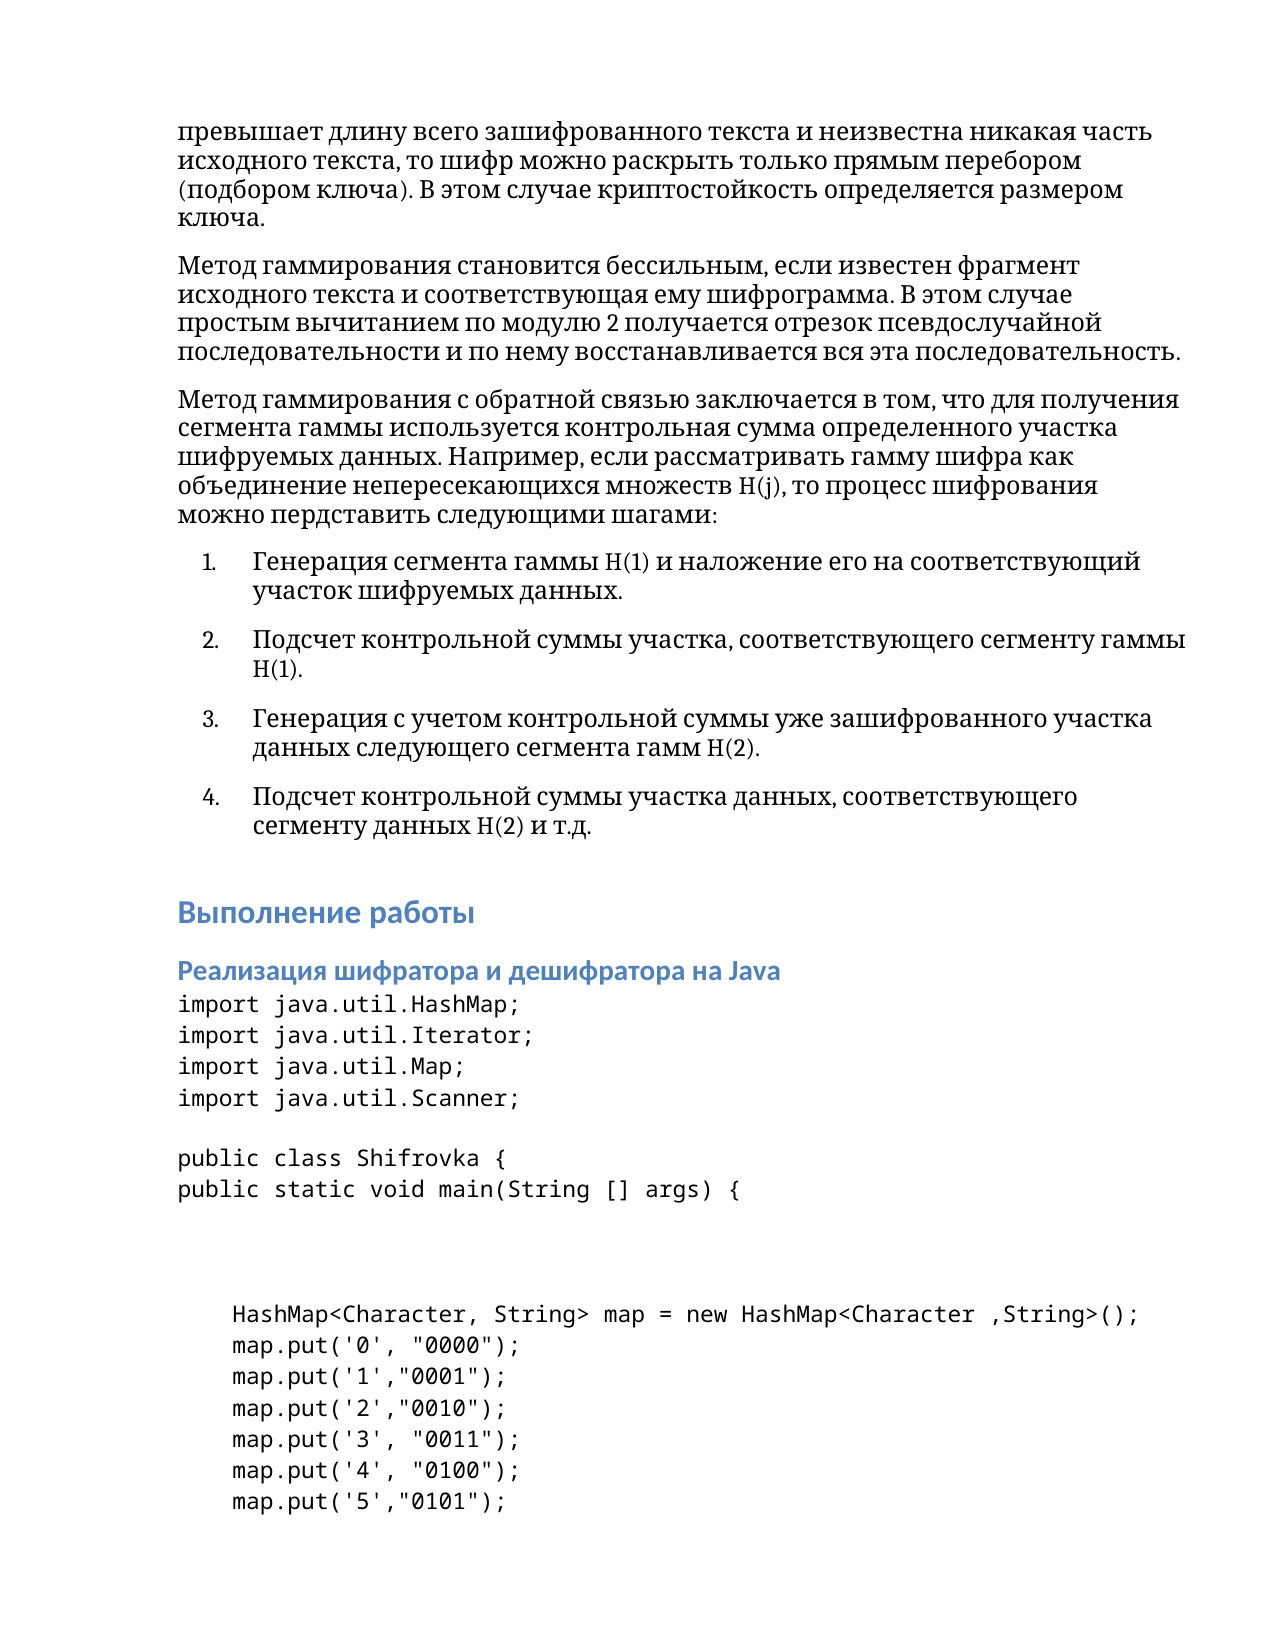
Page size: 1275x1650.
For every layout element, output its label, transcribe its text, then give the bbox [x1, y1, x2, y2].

subtitle Реализация шифратора и дешифратора на Java [177, 952, 1186, 988]
list Подсчет контрольной суммы участка, соответствующего сегменту гаммы H(1). [202, 626, 1186, 684]
list Генерация с учетом контрольной суммы уже зашифрованного участка данных следующего сегмента гамм H(2). [202, 705, 1186, 762]
text Метод гаммирования становится бессильным, если известен фрагмент исходного текста и соответствующая ему шифрограмма. В этом случае простым вычитанием по модулю 2 получается отрезок псевдослучайной последовательности и по нему восстанавливается вся эта последовательность. [177, 252, 1186, 367]
list Подсчет контрольной суммы участка данных, соответствующего сегменту данных H(2) и т.д. [202, 783, 1186, 841]
subtitle Выполнение работы [177, 891, 1186, 931]
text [177, 118, 1186, 233]
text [177, 988, 1186, 1517]
list Генерация сегмента гаммы H(1) и наложение его на соответствующий участок шифруемых данных. [202, 548, 1186, 606]
text Метод гаммирования с обратной связью заключается в том, что для получения сегмента гаммы используется контрольная сумма определенного участка шифруемых данных. Например, если рассматривать гамму шифра как объединение непересекающихся множеств H(j), то процесс шифрования можно пердставить следующими шагами: [177, 386, 1186, 529]
